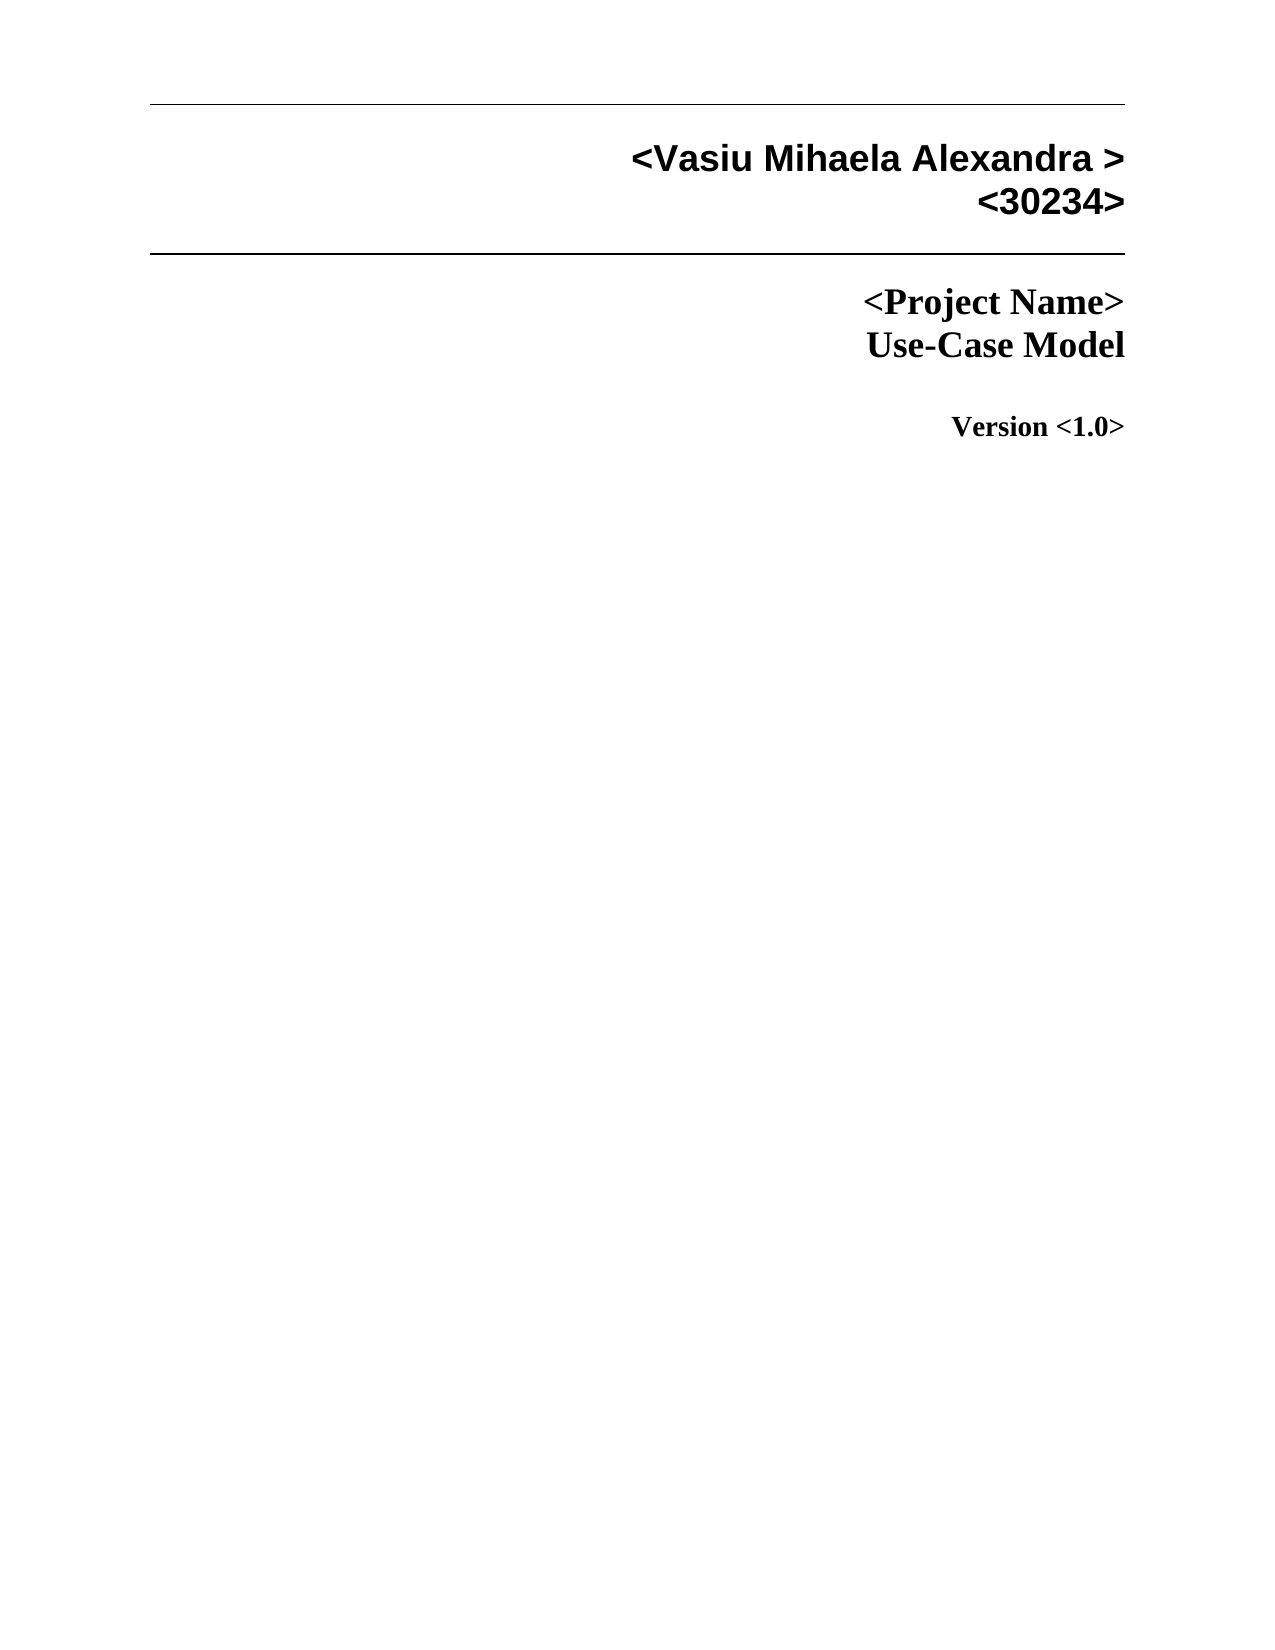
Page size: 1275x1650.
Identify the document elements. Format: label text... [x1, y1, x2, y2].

title Version <1.0> [150, 409, 1125, 443]
title <Chat Application> [150, 280, 1125, 323]
title Use-Case Model [150, 323, 1125, 366]
